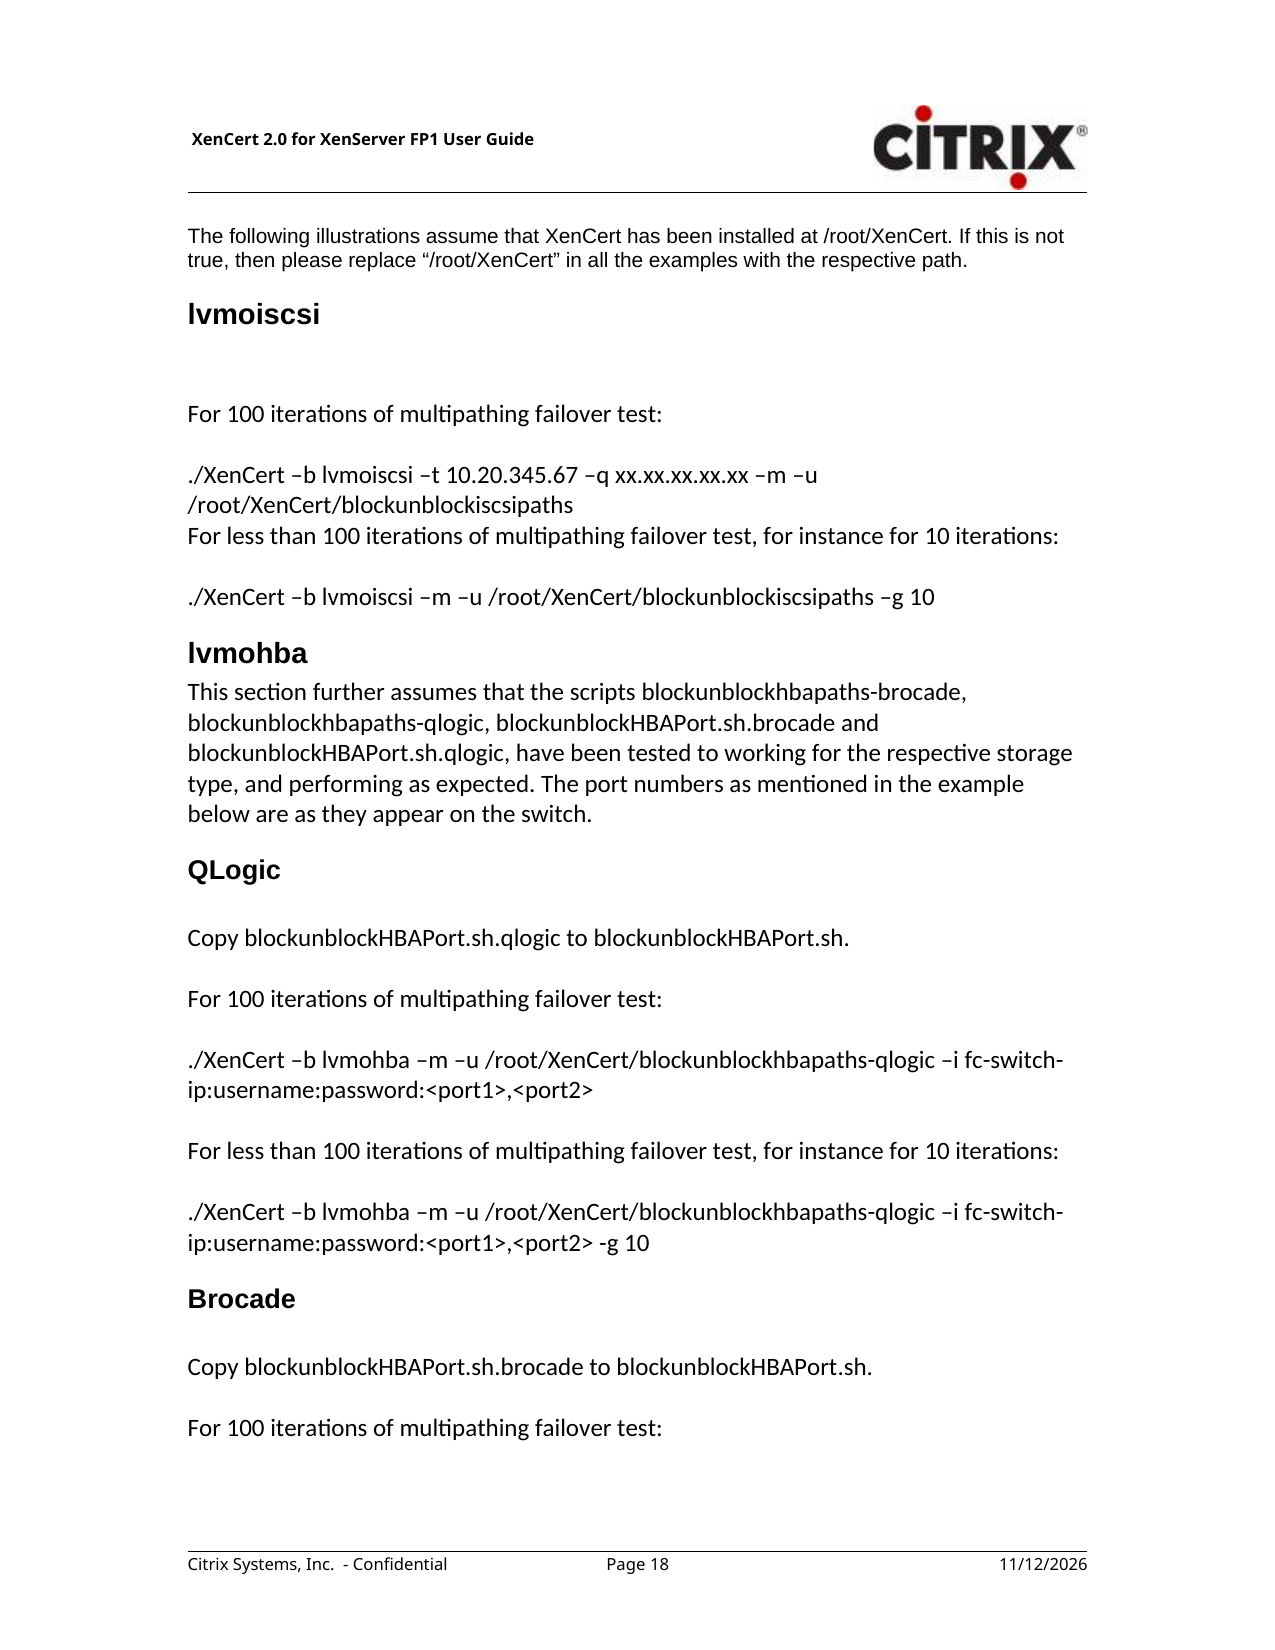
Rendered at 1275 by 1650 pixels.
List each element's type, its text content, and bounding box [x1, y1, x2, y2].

text ./XenCert –b lvmohba –m –u /root/XenCert/blockunblockhbapaths-qlogic –i fc-switch-ip:username:password:<port1>,<port2> -g 10 [187, 1197, 1087, 1258]
text The following illustrations assume that XenCert has been installed at /root/XenCert. If this is not true, then please replace “/root/XenCert” in all the examples with the respective path. [187, 224, 1087, 272]
text For 100 iterations of multipathing failover test: [187, 983, 1087, 1013]
text ./XenCert –b lvmohba –m –u /root/XenCert/blockunblockhbapaths-qlogic –i fc-switch-ip:username:password:<port1>,<port2> [187, 1044, 1087, 1105]
text This section further assumes that the scripts blockunblockhbapaths-brocade, blockunblockhbapaths-qlogic, blockunblockHBAPort.sh.brocade and blockunblockHBAPort.sh.qlogic, have been tested to working for the respective storage type, and performing as expected. The port numbers as mentioned in the example below are as they appear on the switch. [187, 676, 1087, 829]
text For less than 100 iterations of multipathing failover test, for instance for 10 iterations: [187, 1136, 1087, 1166]
text Copy blockunblockHBAPort.sh.brocade to blockunblockHBAPort.sh. [187, 1351, 1087, 1381]
subtitle lvmohba [187, 636, 1087, 670]
subtitle Brocade [187, 1283, 1087, 1314]
text For less than 100 iterations of multipathing failover test, for instance for 10 iterations: [187, 520, 1087, 550]
text For 100 iterations of multipathing failover test: [187, 1412, 1087, 1442]
subtitle QLogic [187, 854, 1087, 885]
subtitle lvmoiscsi [187, 297, 1087, 331]
text For 100 iterations of multipathing failover test: [187, 398, 1087, 428]
text Copy blockunblockHBAPort.sh.qlogic to blockunblockHBAPort.sh. [187, 922, 1087, 952]
picture [873, 105, 1088, 190]
text ./XenCert –b lvmoiscsi –t 10.20.345.67 –q xx.xx.xx.xx.xx –m –u /root/XenCert/blockunblockiscsipaths [187, 459, 1087, 520]
text ./XenCert –b lvmoiscsi –m –u /root/XenCert/blockunblockiscsipaths –g 10 [187, 581, 1087, 611]
